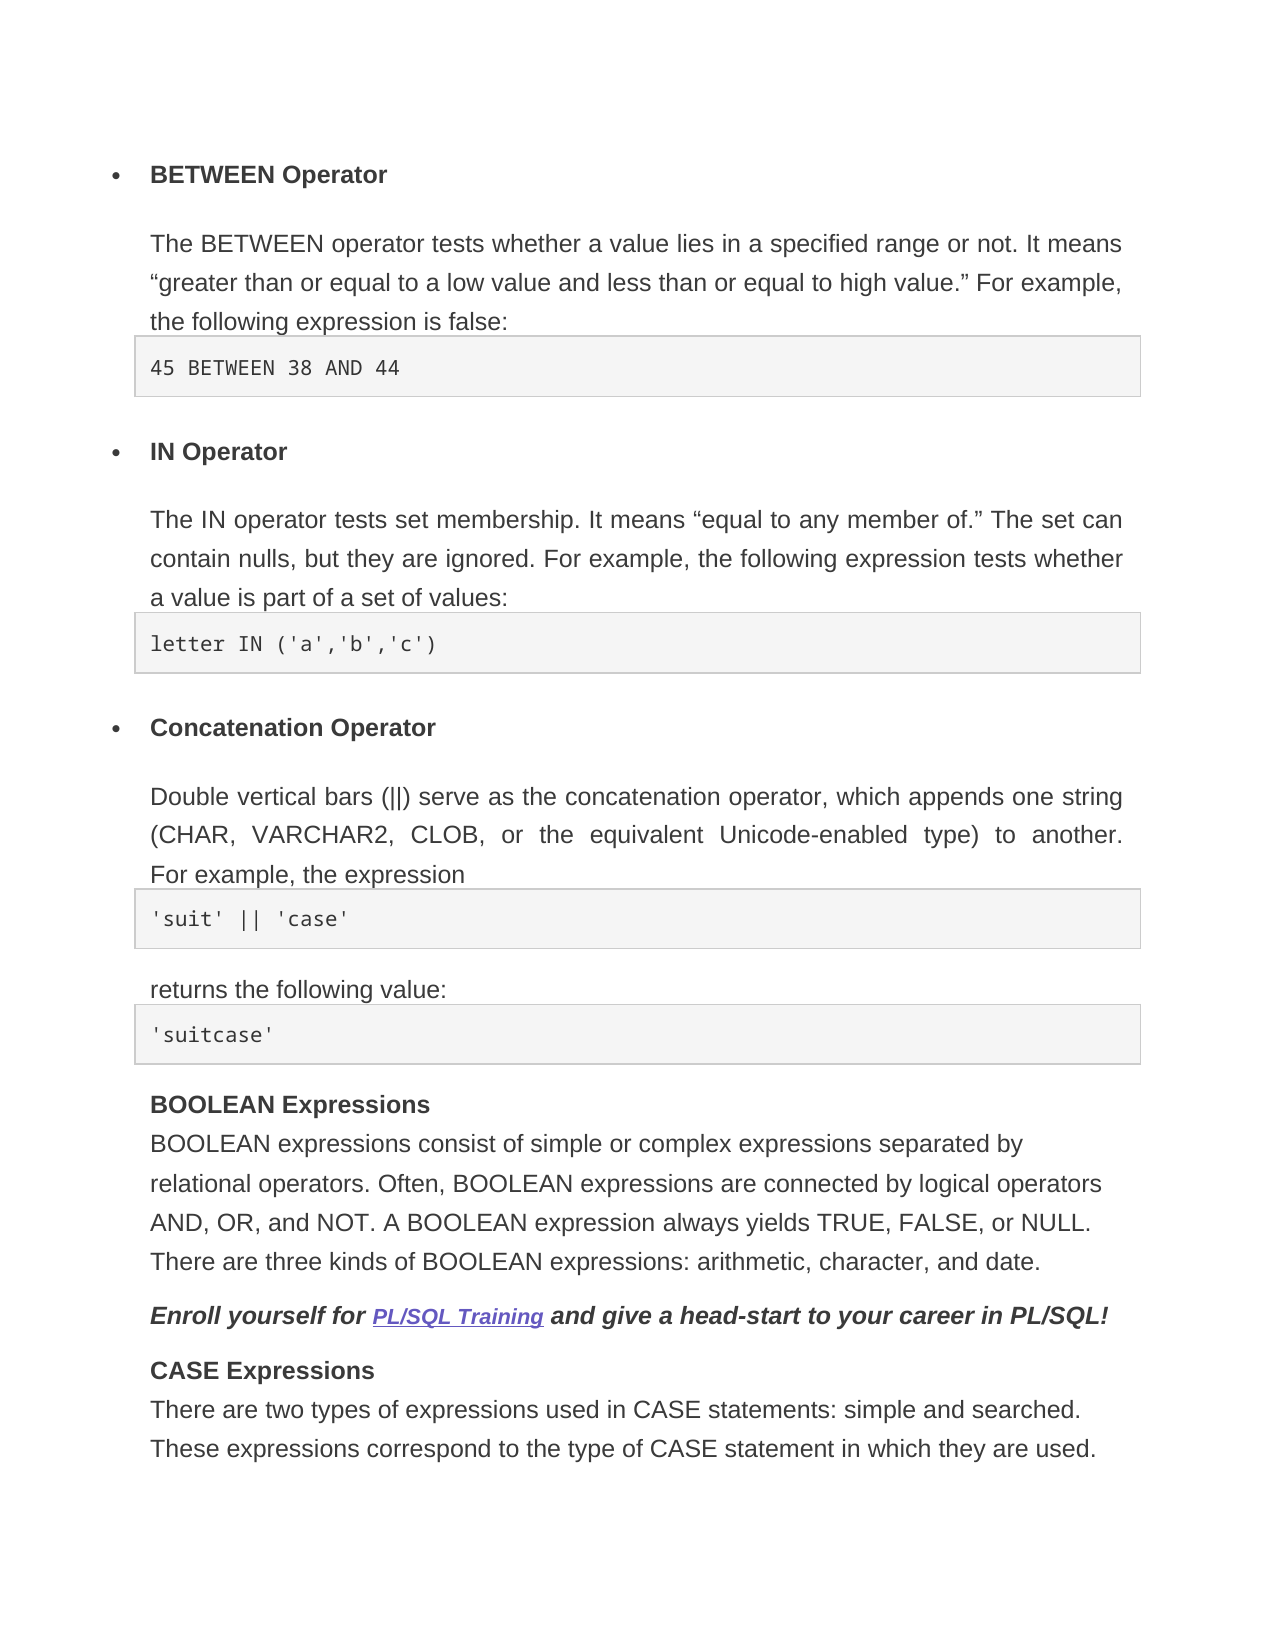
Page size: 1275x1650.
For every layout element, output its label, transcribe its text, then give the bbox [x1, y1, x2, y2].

list Concatenation Operator [112, 703, 1125, 742]
text 'suit' || 'case' [136, 890, 1140, 948]
text CASE Expressions There are two types of expressions used in CASE statements: simple and searched. These expressions correspond to the type of CASE statement in which they are used. [150, 1346, 1125, 1463]
text Double vertical bars (||) serve as the concatenation operator, which appends one string (CHAR, VARCHAR2, CLOB, or the equivalent Unicode-enabled type) to another. For example, the expression [150, 771, 1125, 888]
list BETWEEN Operator [112, 150, 1125, 189]
list IN Operator [112, 426, 1125, 466]
text 45 BETWEEN 38 AND 44 [136, 337, 1140, 396]
text BOOLEAN Expressions BOOLEAN expressions consist of simple or complex expressions separated by relational operators. Often, BOOLEAN expressions are connected by logical operators AND, OR, and NOT. A BOOLEAN expression always yields TRUE, FALSE, or NULL. There are three kinds of BOOLEAN expressions: arithmetic, character, and date. [150, 1080, 1125, 1275]
text returns the following value: [150, 965, 1125, 1004]
text letter IN ('a','b','c') [136, 613, 1140, 672]
text Enroll yourself for PL/SQL Training and give a head-start to your career in PL/SQL! [150, 1291, 1125, 1330]
text The IN operator tests set membership. It means “equal to any member of.” The set can contain nulls, but they are ignored. For example, the following expression tests whether a value is part of a set of values: [150, 495, 1125, 612]
text 'suitcase' [136, 1005, 1140, 1063]
text The BETWEEN operator tests whether a value lies in a specified range or not. It means “greater than or equal to a low value and less than or equal to high value.” For example, the following expression is false: [150, 218, 1125, 335]
